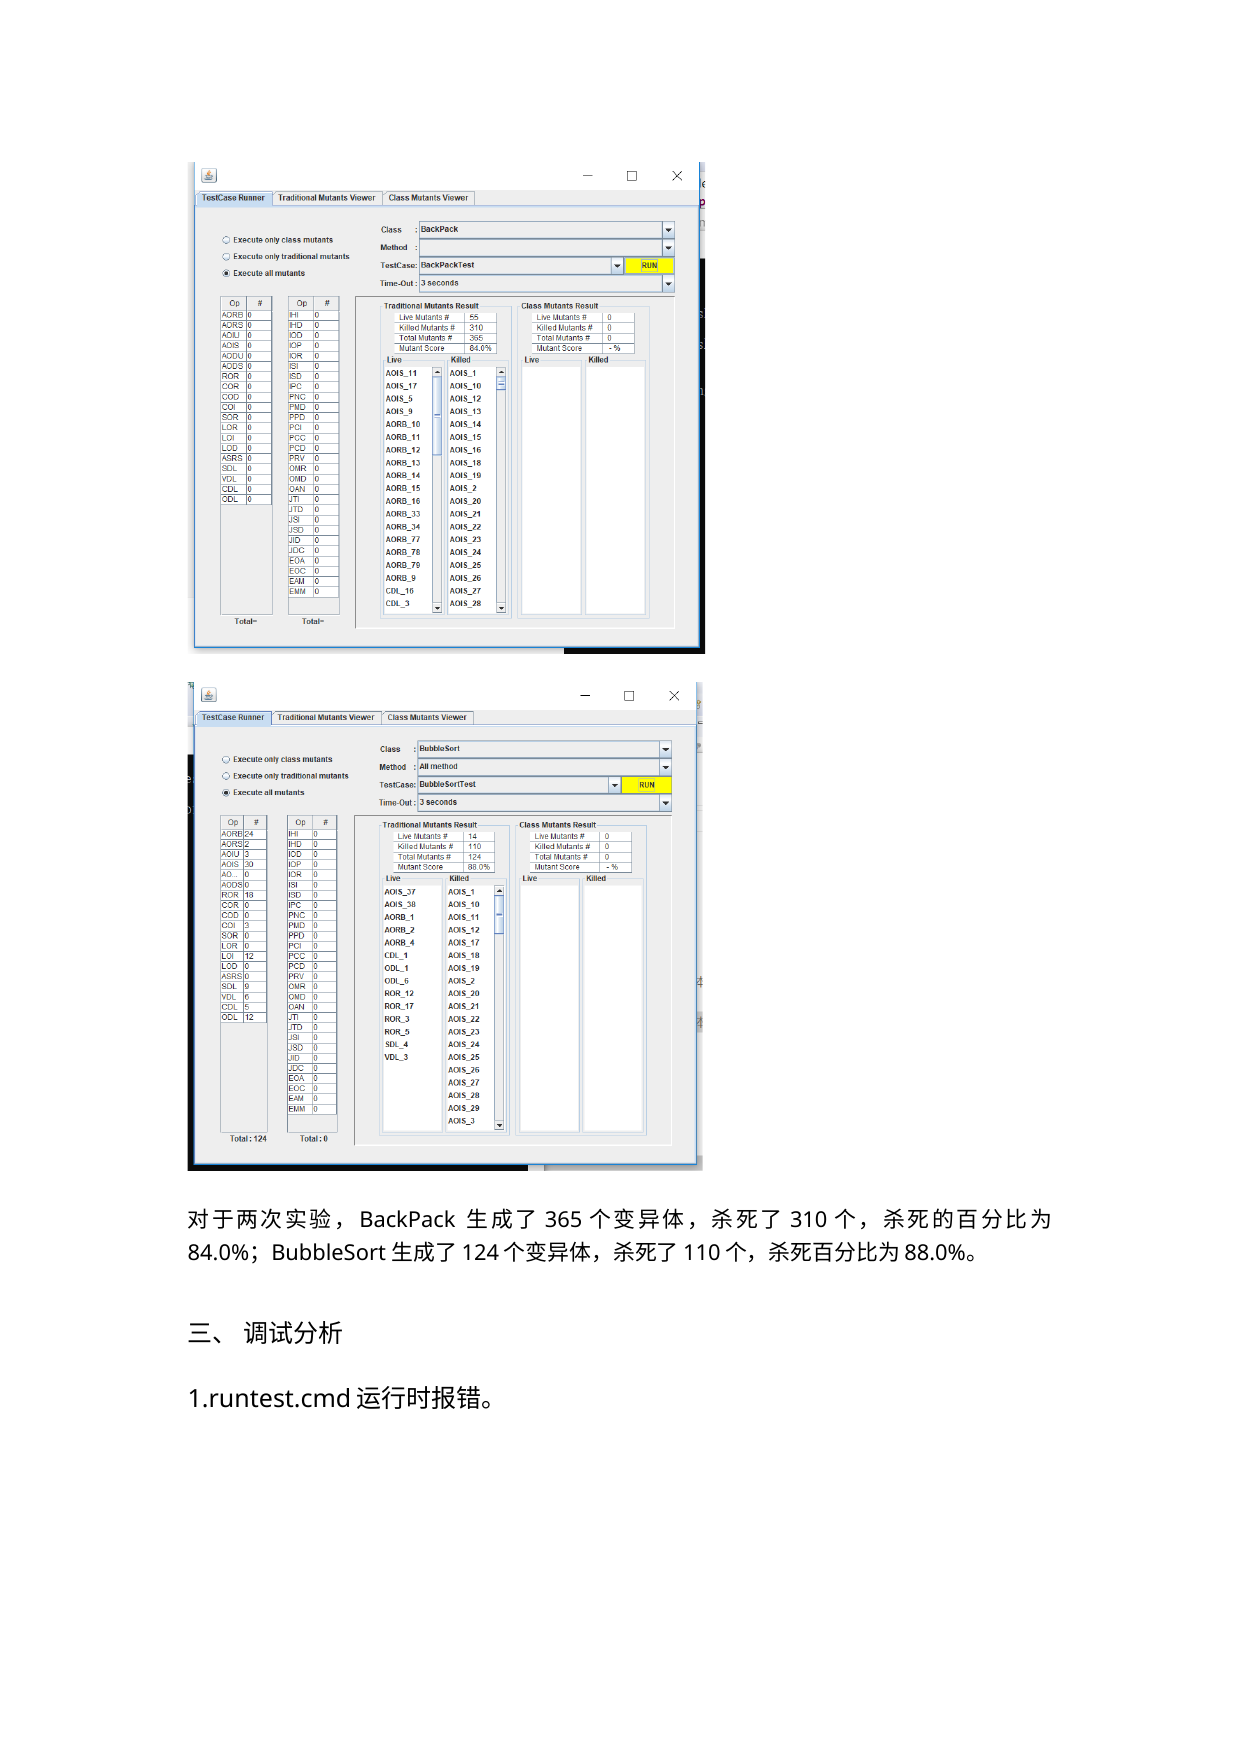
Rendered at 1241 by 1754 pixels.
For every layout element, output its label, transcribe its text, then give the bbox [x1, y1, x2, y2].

text 对于两次实验，BackPack 生成了365个变异体，杀死了310个，杀死的百分比为84.0%；BubbleSort 生成了124个变异体，杀死了110个，杀死百分比为88.0%。 [187, 1202, 1053, 1267]
text 1.runtest.cmd运行时报错。 [187, 1364, 1053, 1429]
text 三、 调试分析 [187, 1299, 1053, 1364]
picture [187, 682, 703, 1171]
picture [187, 162, 705, 654]
